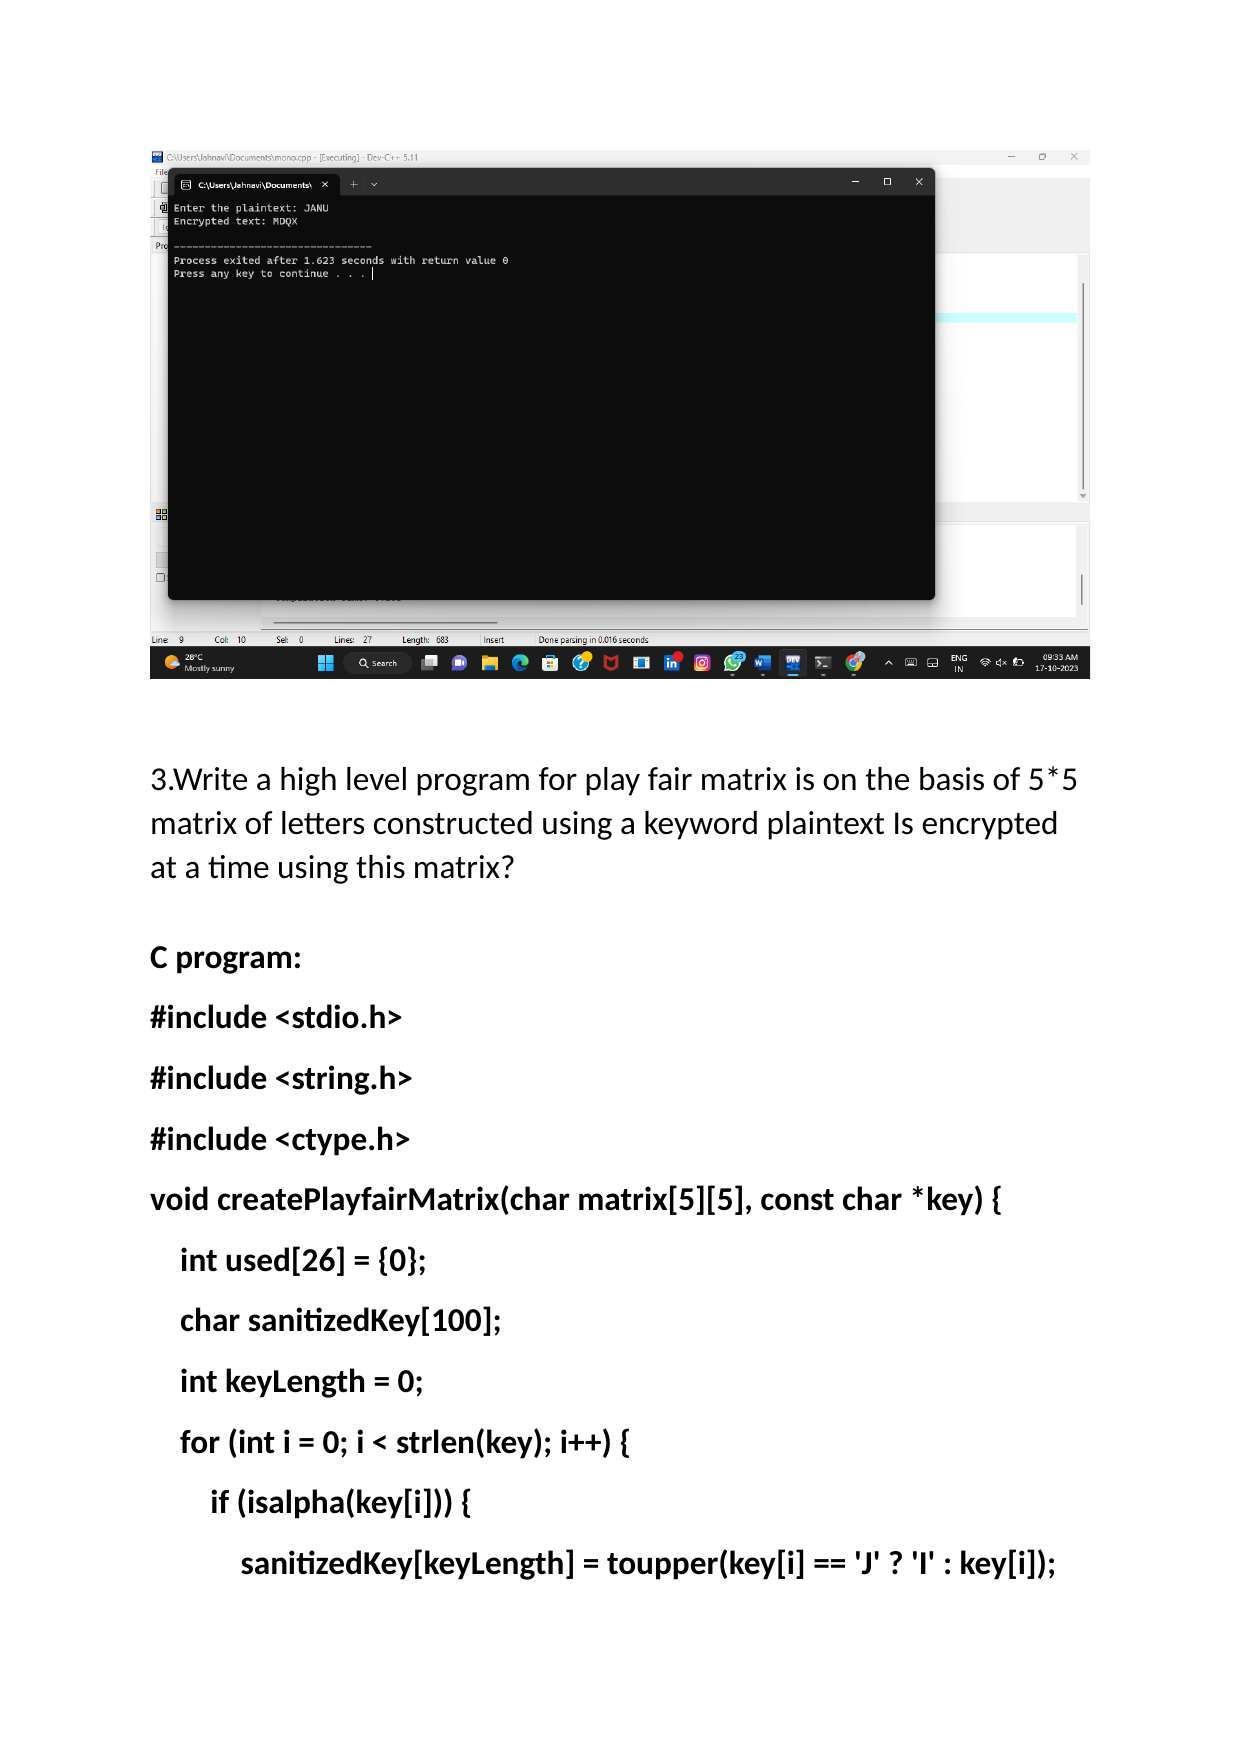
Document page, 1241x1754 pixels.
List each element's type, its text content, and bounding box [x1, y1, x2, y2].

text C program: [150, 936, 1090, 976]
picture [150, 150, 1091, 679]
text #include <string.h> [150, 1057, 1090, 1098]
text for (int i = 0; i < strlen(key); i++) { [150, 1421, 1090, 1461]
text #include <ctype.h> [150, 1117, 1090, 1158]
text int used[26] = {0}; [150, 1239, 1090, 1279]
text if (isalpha(key[i])) { [150, 1481, 1090, 1522]
text 3.Write a high level program for play fair matrix is on the basis of 5*5 matrix of letters constructed using a keyword plaintext Is encrypted at a time using this matrix? [150, 758, 1090, 917]
text sanitizedKey[keyLength] = toupper(key[i] == 'J' ? 'I' : key[i]); [150, 1542, 1090, 1583]
text #include <stdio.h> [150, 996, 1090, 1037]
text int keyLength = 0; [150, 1360, 1090, 1401]
text void createPlayfairMatrix(char matrix[5][5], const char *key) { [150, 1178, 1090, 1219]
text char sanitizedKey[100]; [150, 1299, 1090, 1340]
